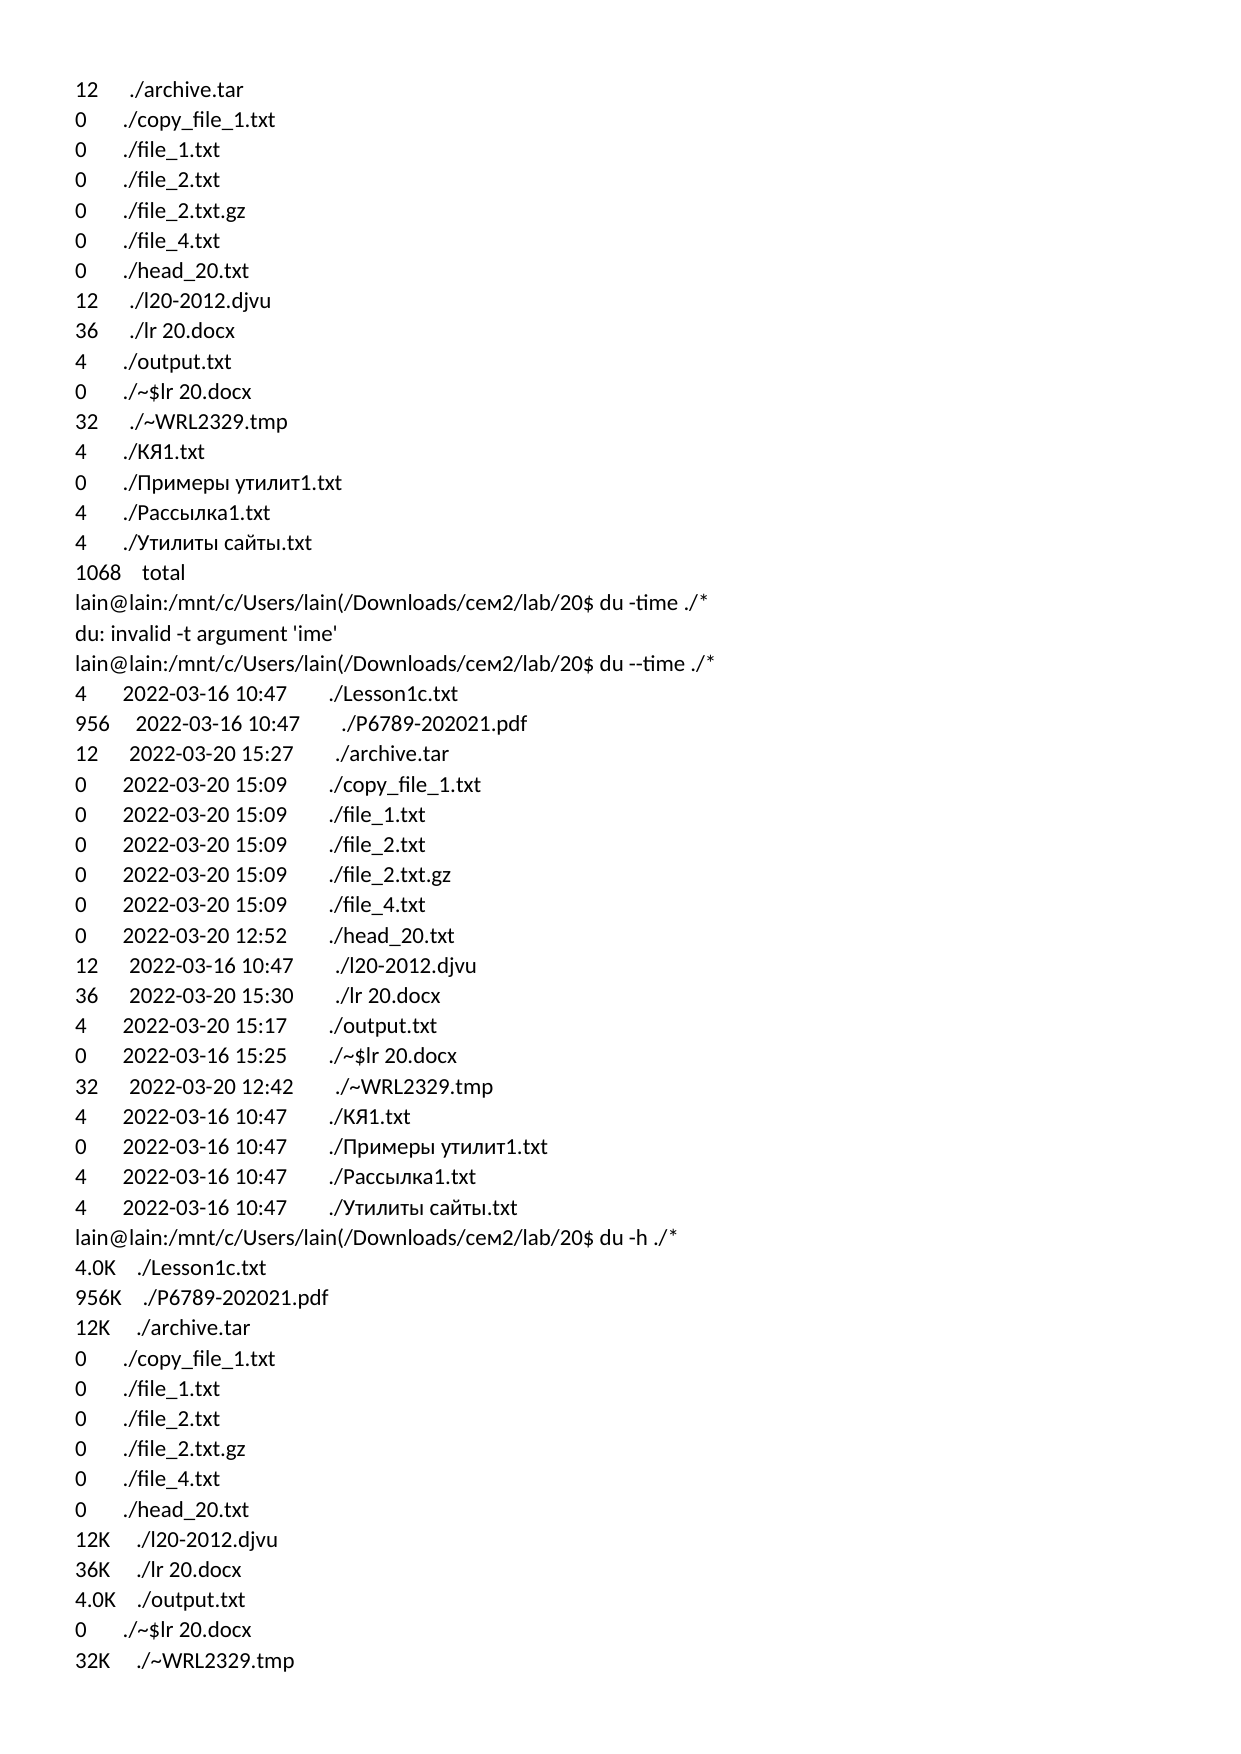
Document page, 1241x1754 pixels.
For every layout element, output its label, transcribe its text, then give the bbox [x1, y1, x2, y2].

list 0 2022-03-20 15:09 ./file_2.txt [75, 830, 1145, 858]
list 4 ./Рассылка1.txt [75, 498, 1145, 526]
list 0 ./~$lr 20.docx [75, 377, 1145, 405]
list 0 ./file_2.txt [75, 1404, 1145, 1432]
list 956 2022-03-16 10:47 ./P6789-202021.pdf [75, 709, 1145, 737]
list 32 ./~WRL2329.tmp [75, 407, 1145, 435]
list 12K ./l20-2012.djvu [75, 1525, 1145, 1553]
list 4 ./output.txt [75, 347, 1145, 375]
list 4 ./Утилиты сайты.txt [75, 528, 1145, 556]
list 0 2022-03-20 15:09 ./file_2.txt.gz [75, 860, 1145, 888]
list 12 2022-03-16 10:47 ./l20-2012.djvu [75, 951, 1145, 979]
list 4.0K ./output.txt [75, 1585, 1145, 1613]
list 0 ./file_1.txt [75, 135, 1145, 163]
list 0 ./file_2.txt.gz [75, 1434, 1145, 1462]
list 0 ./file_4.txt [75, 1464, 1145, 1493]
list 0 2022-03-20 15:09 ./file_4.txt [75, 891, 1145, 919]
list 0 2022-03-16 10:47 ./Примеры утилит1.txt [75, 1132, 1145, 1160]
list 4 2022-03-16 10:47 ./КЯ1.txt [75, 1102, 1145, 1130]
list 0 ./Примеры утилит1.txt [75, 468, 1145, 496]
list 4 2022-03-20 15:17 ./output.txt [75, 1011, 1145, 1039]
list 4 2022-03-16 10:47 ./Lesson1c.txt [75, 679, 1145, 707]
list lain@lain:/mnt/c/Users/lain(/Downloads/сем2/lab/20$ du -time ./* [75, 588, 1145, 617]
list 0 ./head_20.txt [75, 256, 1145, 284]
list du: invalid -t argument 'ime' [75, 619, 1145, 647]
list 32K ./~WRL2329.tmp [75, 1646, 1145, 1674]
list lain@lain:/mnt/c/Users/lain(/Downloads/сем2/lab/20$ du --time ./* [75, 649, 1145, 677]
list lain@lain:/mnt/c/Users/lain(/Downloads/сем2/lab/20$ du -h ./* [75, 1223, 1145, 1251]
list 0 ./copy_file_1.txt [75, 105, 1145, 133]
list 956K ./P6789-202021.pdf [75, 1283, 1145, 1311]
list 0 ./file_2.txt [75, 166, 1145, 194]
list 36K ./lr 20.docx [75, 1555, 1145, 1583]
list 0 2022-03-20 12:52 ./head_20.txt [75, 921, 1145, 949]
list 0 ./copy_file_1.txt [75, 1344, 1145, 1372]
list 12 ./archive.tar [75, 75, 1145, 103]
list 0 ./file_1.txt [75, 1374, 1145, 1402]
list 36 2022-03-20 15:30 ./lr 20.docx [75, 981, 1145, 1009]
list 0 ./file_4.txt [75, 226, 1145, 254]
list 0 2022-03-20 15:09 ./copy_file_1.txt [75, 770, 1145, 798]
list 0 2022-03-16 15:25 ./~$lr 20.docx [75, 1042, 1145, 1070]
list 32 2022-03-20 12:42 ./~WRL2329.tmp [75, 1072, 1145, 1100]
list 4 2022-03-16 10:47 ./Рассылка1.txt [75, 1162, 1145, 1191]
list 4 2022-03-16 10:47 ./Утилиты сайты.txt [75, 1193, 1145, 1221]
list 0 ./~$lr 20.docx [75, 1616, 1145, 1644]
list 4.0K ./Lesson1c.txt [75, 1253, 1145, 1281]
list 36 ./lr 20.docx [75, 317, 1145, 345]
list 12 ./l20-2012.djvu [75, 286, 1145, 314]
list 0 2022-03-20 15:09 ./file_1.txt [75, 800, 1145, 828]
list 0 ./head_20.txt [75, 1495, 1145, 1523]
list 12 2022-03-20 15:27 ./archive.tar [75, 739, 1145, 768]
list 1068 total [75, 558, 1145, 586]
list 4 ./КЯ1.txt [75, 437, 1145, 466]
list 12K ./archive.tar [75, 1313, 1145, 1342]
list 0 ./file_2.txt.gz [75, 196, 1145, 224]
